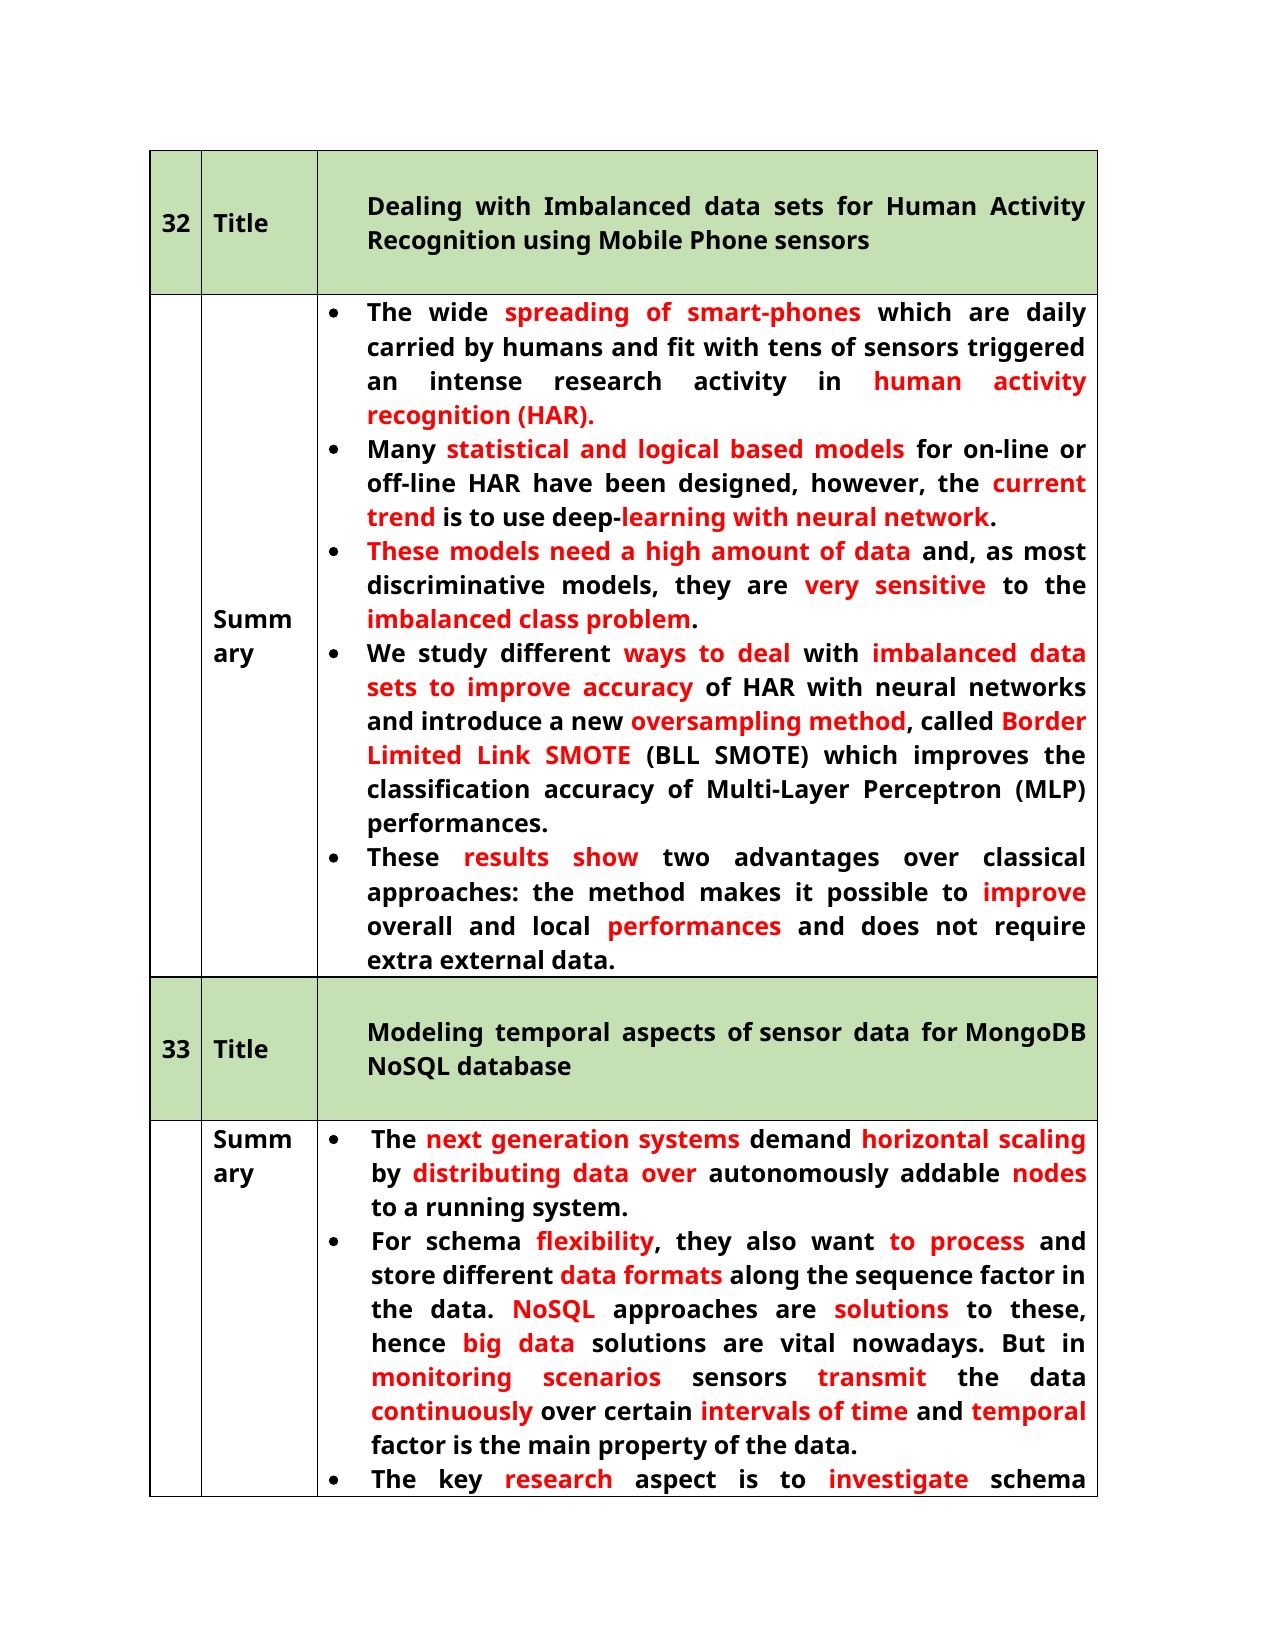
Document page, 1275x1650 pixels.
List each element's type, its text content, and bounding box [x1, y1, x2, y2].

table_cell [151, 1121, 201, 1496]
table_cell 33 [151, 978, 201, 1120]
table_cell [151, 295, 201, 976]
table_cell Summary [202, 1121, 317, 1496]
table_cell Dealing with Imbalanced data sets for Human Activity Recognition using Mobile Phone sensors [318, 151, 1097, 294]
table_cell The wide spreading of smart-phones which are daily carried by humans and fit with tens of sensors triggered an intense research activity in human activity recognition (HAR). Many statistical and logical based models for on-line or off-line HAR have been designed, however, the current trend is to use deep-learning with neural network. These models need a high amount of data and, as most discriminative models, they are very sensitive to the imbalanced class problem. We study different ways to deal with imbalanced data sets to improve accuracy of HAR with neural networks and introduce a new oversampling method, called Border Limited Link SMOTE (BLL SMOTE) which improves the classification accuracy of Multi-Layer Perceptron (MLP) performances. These results show two advantages over classical approaches: the method makes it possible to improve overall and local performances and does not require extra external data. [318, 295, 1097, 976]
table_cell Modeling temporal aspects of sensor data for MongoDB NoSQL database [318, 978, 1097, 1120]
table_cell 32 [151, 151, 201, 294]
table_cell Title [202, 151, 317, 294]
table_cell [318, 1121, 1097, 1496]
table_cell Summary [202, 295, 317, 976]
table_cell Title [202, 978, 317, 1120]
